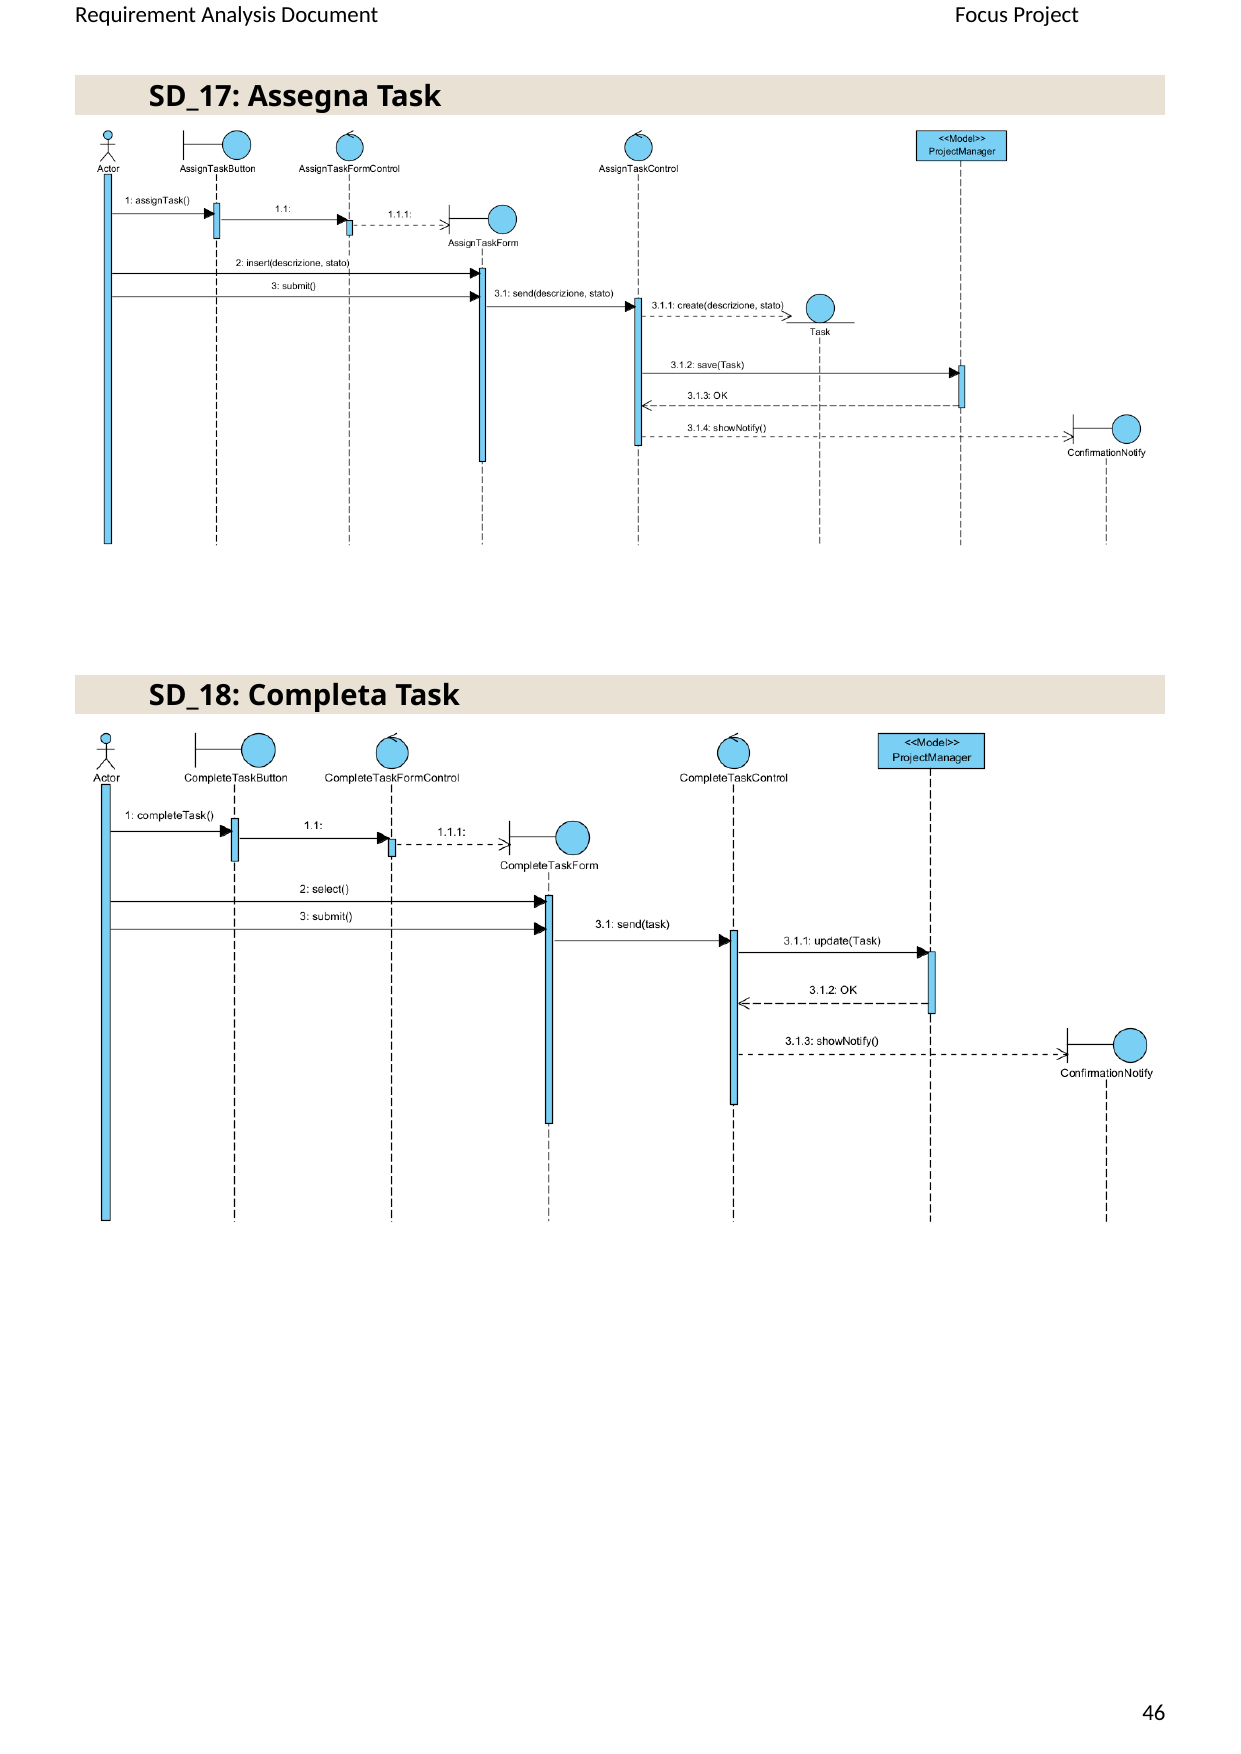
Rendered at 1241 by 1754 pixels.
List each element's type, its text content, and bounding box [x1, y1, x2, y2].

picture [75, 117, 1165, 563]
picture [75, 717, 1172, 1240]
text SD_18: Completa Task [75, 675, 1165, 714]
text SD_17: Assegna Task [75, 75, 1165, 115]
